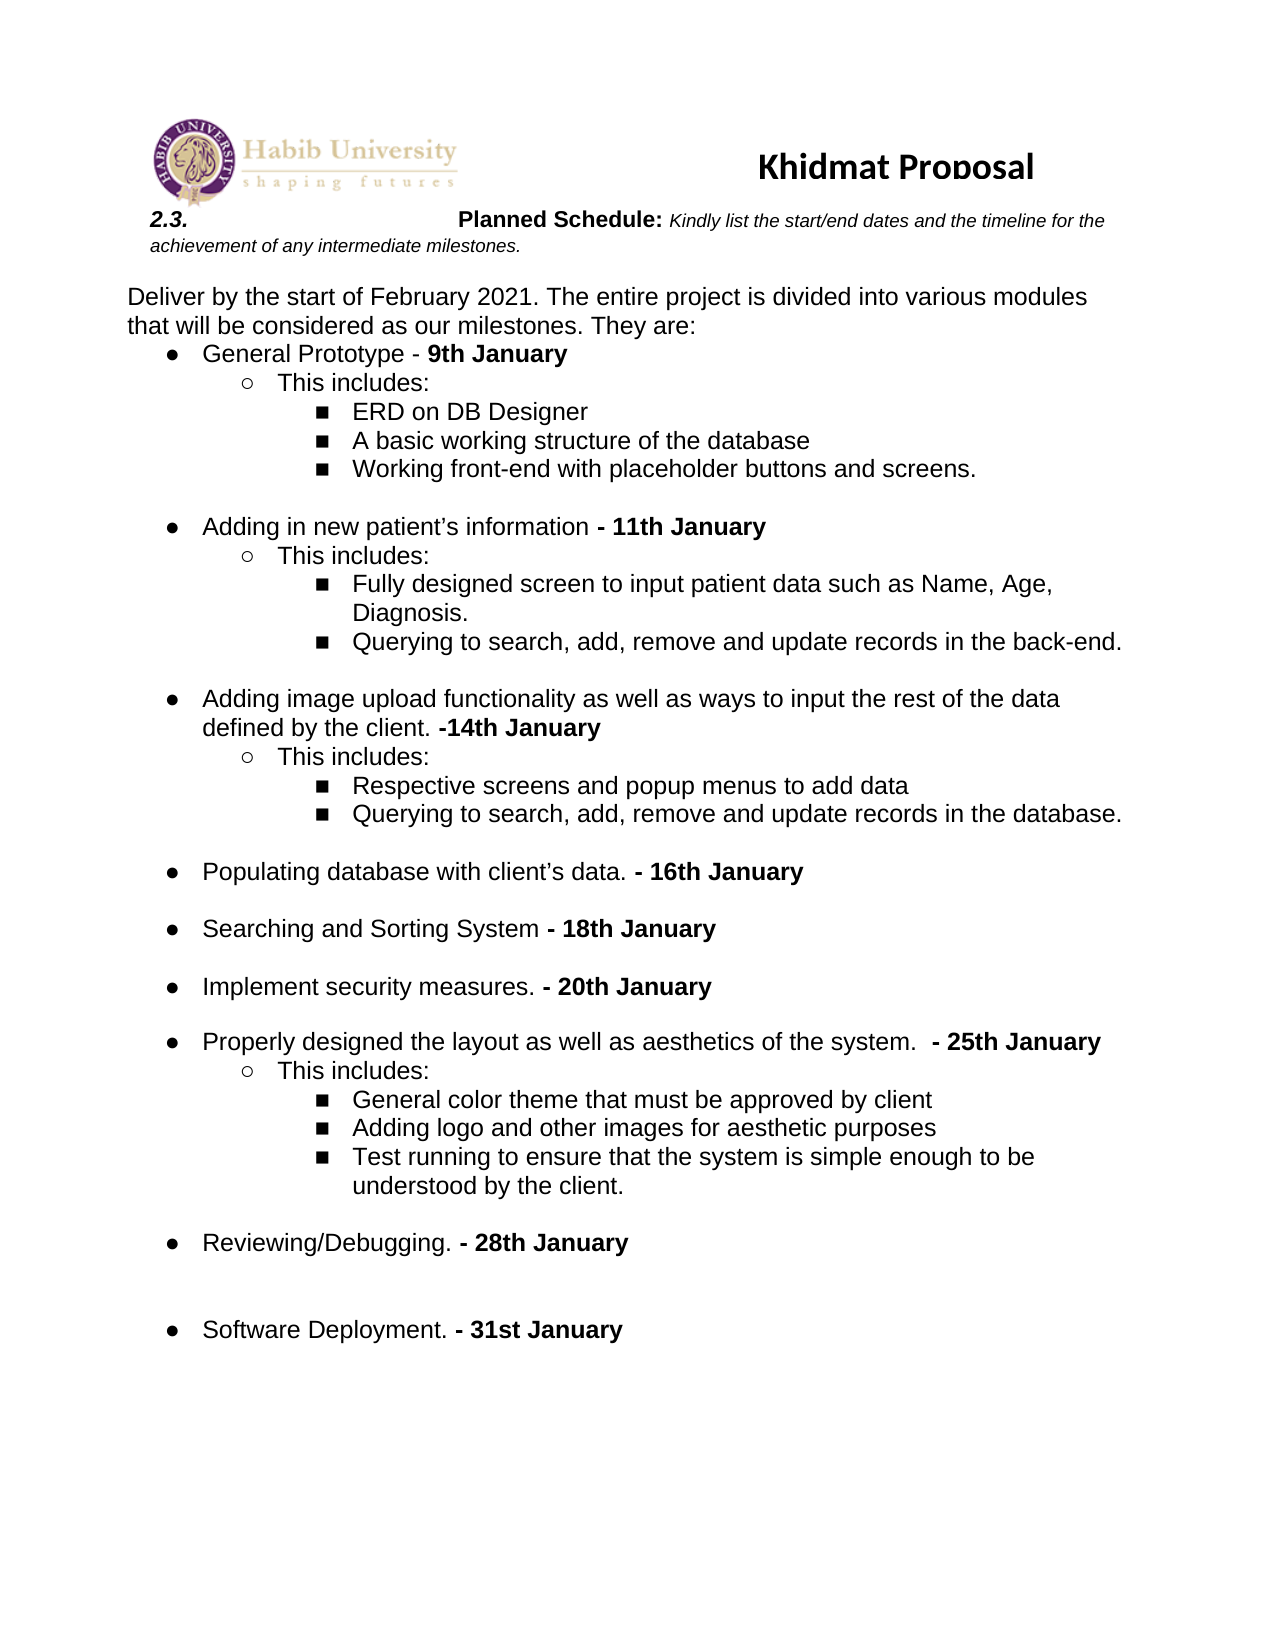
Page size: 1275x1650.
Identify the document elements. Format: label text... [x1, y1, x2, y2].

list Properly designed the layout as well as aesthetics of the system. - 25th January [164, 1027, 1129, 1056]
list This includes: [239, 368, 1129, 397]
list Test running to ensure that the system is simple enough to be understood by the client. [314, 1142, 1129, 1199]
list Searching and Sorting System - 18th January [164, 914, 1129, 943]
list ERD on DB Designer [314, 397, 1129, 426]
list Querying to search, add, remove and update records in the database. [314, 799, 1129, 828]
list General Prototype - 9th January [164, 339, 1129, 368]
list Fully designed screen to input patient data such as Name, Age, Diagnosis. [314, 569, 1129, 627]
text Deliver by the start of February 2021. The entire project is divided into various modules that will be considered as our milestones. They are: [127, 282, 1129, 339]
list Planned Schedule: Kindly list the start/end dates and the timeline for the achievement of any intermediate milestones. [150, 206, 1118, 256]
list Adding logo and other images for aesthetic purposes [314, 1113, 1129, 1142]
list Implement security measures. - 20th January [164, 972, 1129, 1001]
list General color theme that must be approved by client [314, 1084, 1129, 1113]
list Software Deployment. - 31st January [164, 1314, 1129, 1343]
list This includes: [239, 742, 1129, 771]
list Adding image upload functionality as well as ways to input the rest of the data defined by the client. -14th January [164, 684, 1129, 742]
picture [153, 118, 458, 206]
list This includes: [239, 541, 1129, 569]
list Working front-end with placeholder buttons and screens. [314, 454, 1129, 483]
list Reviewing/Debugging. - 28th January [164, 1228, 1129, 1257]
list Populating database with client’s data. - 16th January [164, 857, 1129, 886]
list Respective screens and popup menus to add data [314, 771, 1129, 799]
list This includes: [239, 1056, 1129, 1084]
list Querying to search, add, remove and update records in the back-end. [314, 627, 1129, 656]
list A basic working structure of the database [314, 426, 1129, 454]
list Adding in new patient’s information - 11th January [164, 512, 1129, 541]
